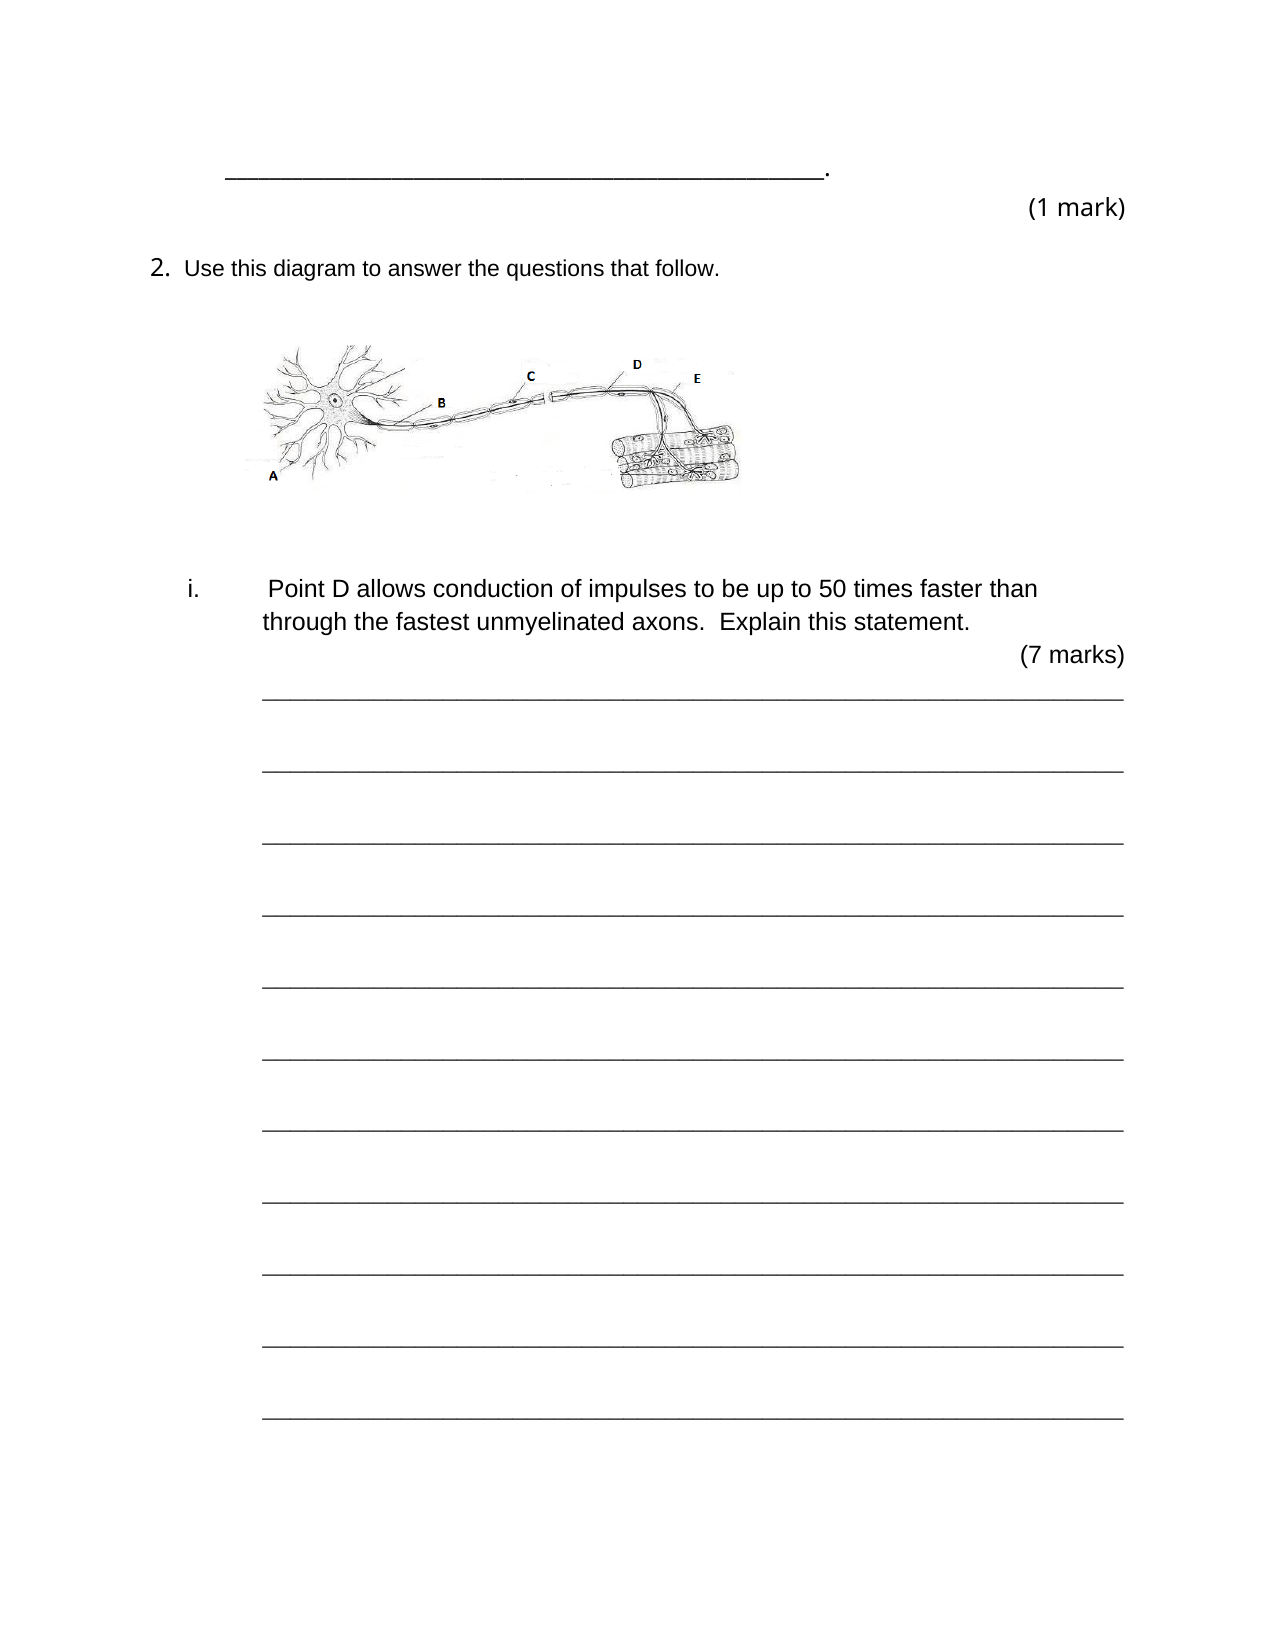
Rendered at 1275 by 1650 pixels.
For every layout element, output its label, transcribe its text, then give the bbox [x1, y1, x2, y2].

text 2. Use this diagram to answer the questions that follow. [150, 249, 1125, 283]
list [262, 673, 1125, 1421]
picture [150, 309, 1090, 550]
list (7 marks) [262, 640, 1125, 669]
list Point D allows conduction of impulses to be up to 50 times faster than through the fastest unmyelinated axons. Explain this statement. [187, 574, 1125, 636]
list ______________________________________________________. [225, 150, 1125, 184]
list (1 mark) [225, 189, 1125, 223]
